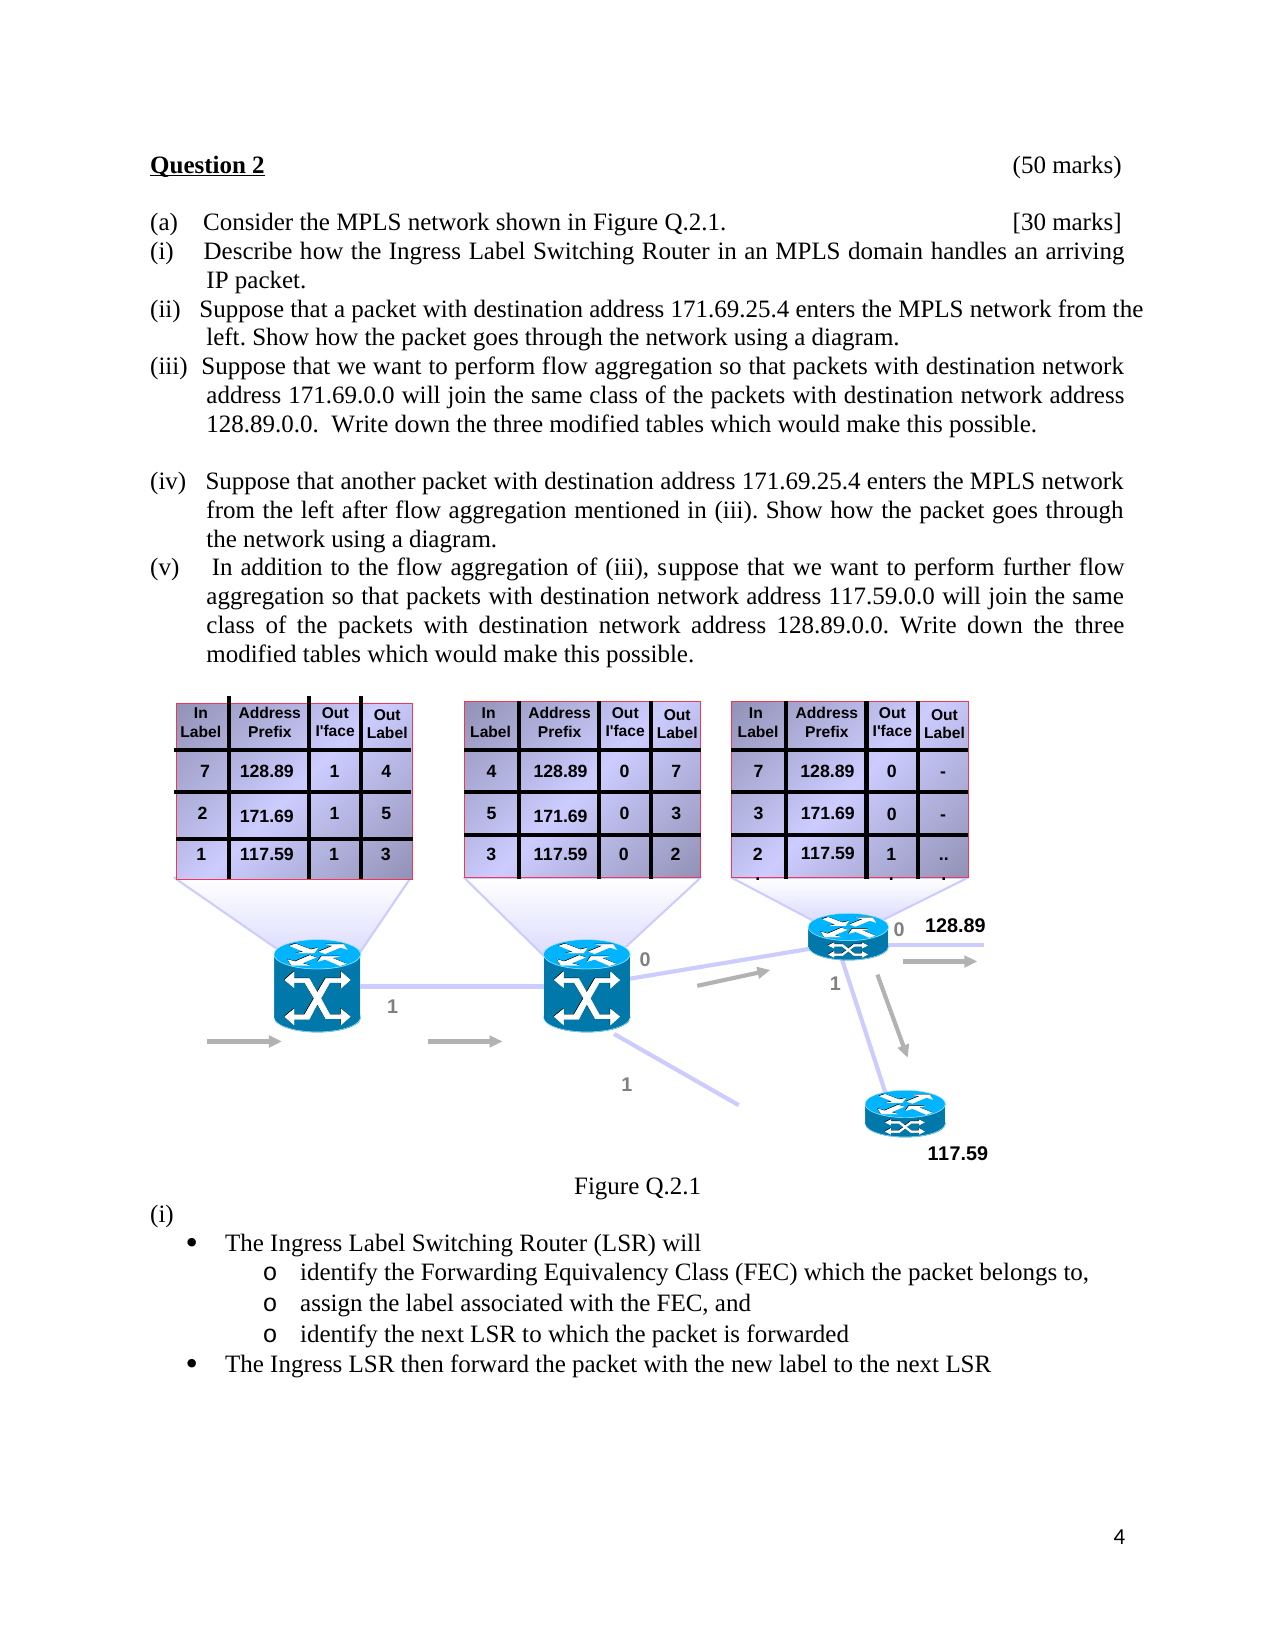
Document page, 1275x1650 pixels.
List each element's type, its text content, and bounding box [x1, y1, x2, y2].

text (ii) Suppose that a packet with destination address 171.69.25.4 enters the MPLS network from the left. Show how the packet goes through the network using a diagram. [150, 294, 1144, 351]
list identify the Forwarding Equivalency Class (FEC) which the packet belongs to, [262, 1257, 1144, 1288]
text (i) Describe how the Ingress Label Switching Router in an MPLS domain handles an arriving IP packet. [150, 236, 1125, 294]
list identify the next LSR to which the packet is forwarded [262, 1319, 1144, 1349]
list assign the label associated with the FEC, and [262, 1288, 1144, 1319]
text Question 2 (50 marks) [150, 150, 1125, 179]
text (a) Consider the MPLS network shown in Figure Q.2.1. [30 marks] [150, 207, 1125, 236]
list The Ingress Label Switching Router (LSR) will [187, 1228, 1144, 1257]
list The Ingress LSR then forward the packet with the new label to the next LSR [187, 1349, 1144, 1378]
text (iii) Suppose that we want to perform flow aggregation so that packets with destination network address 171.69.0.0 will join the same class of the packets with destination network address 128.89.0.0. Write down the three modified tables which would make this possible. [150, 351, 1125, 466]
text (v) In addition to the flow aggregation of (iii), suppose that we want to perform further flow aggregation so that packets with destination network address 117.59.0.0 will join the same class of the packets with destination network address 128.89.0.0. Write down the three modified tables which would make this possible. [150, 552, 1125, 667]
text (i) [150, 1199, 1125, 1228]
text (iv) Suppose that another packet with destination address 171.69.25.4 enters the MPLS network from the left after flow aggregation mentioned in (iii). Show how the packet goes through the network using a diagram. [150, 466, 1125, 552]
text Figure Q.2.1 [150, 1171, 1125, 1199]
